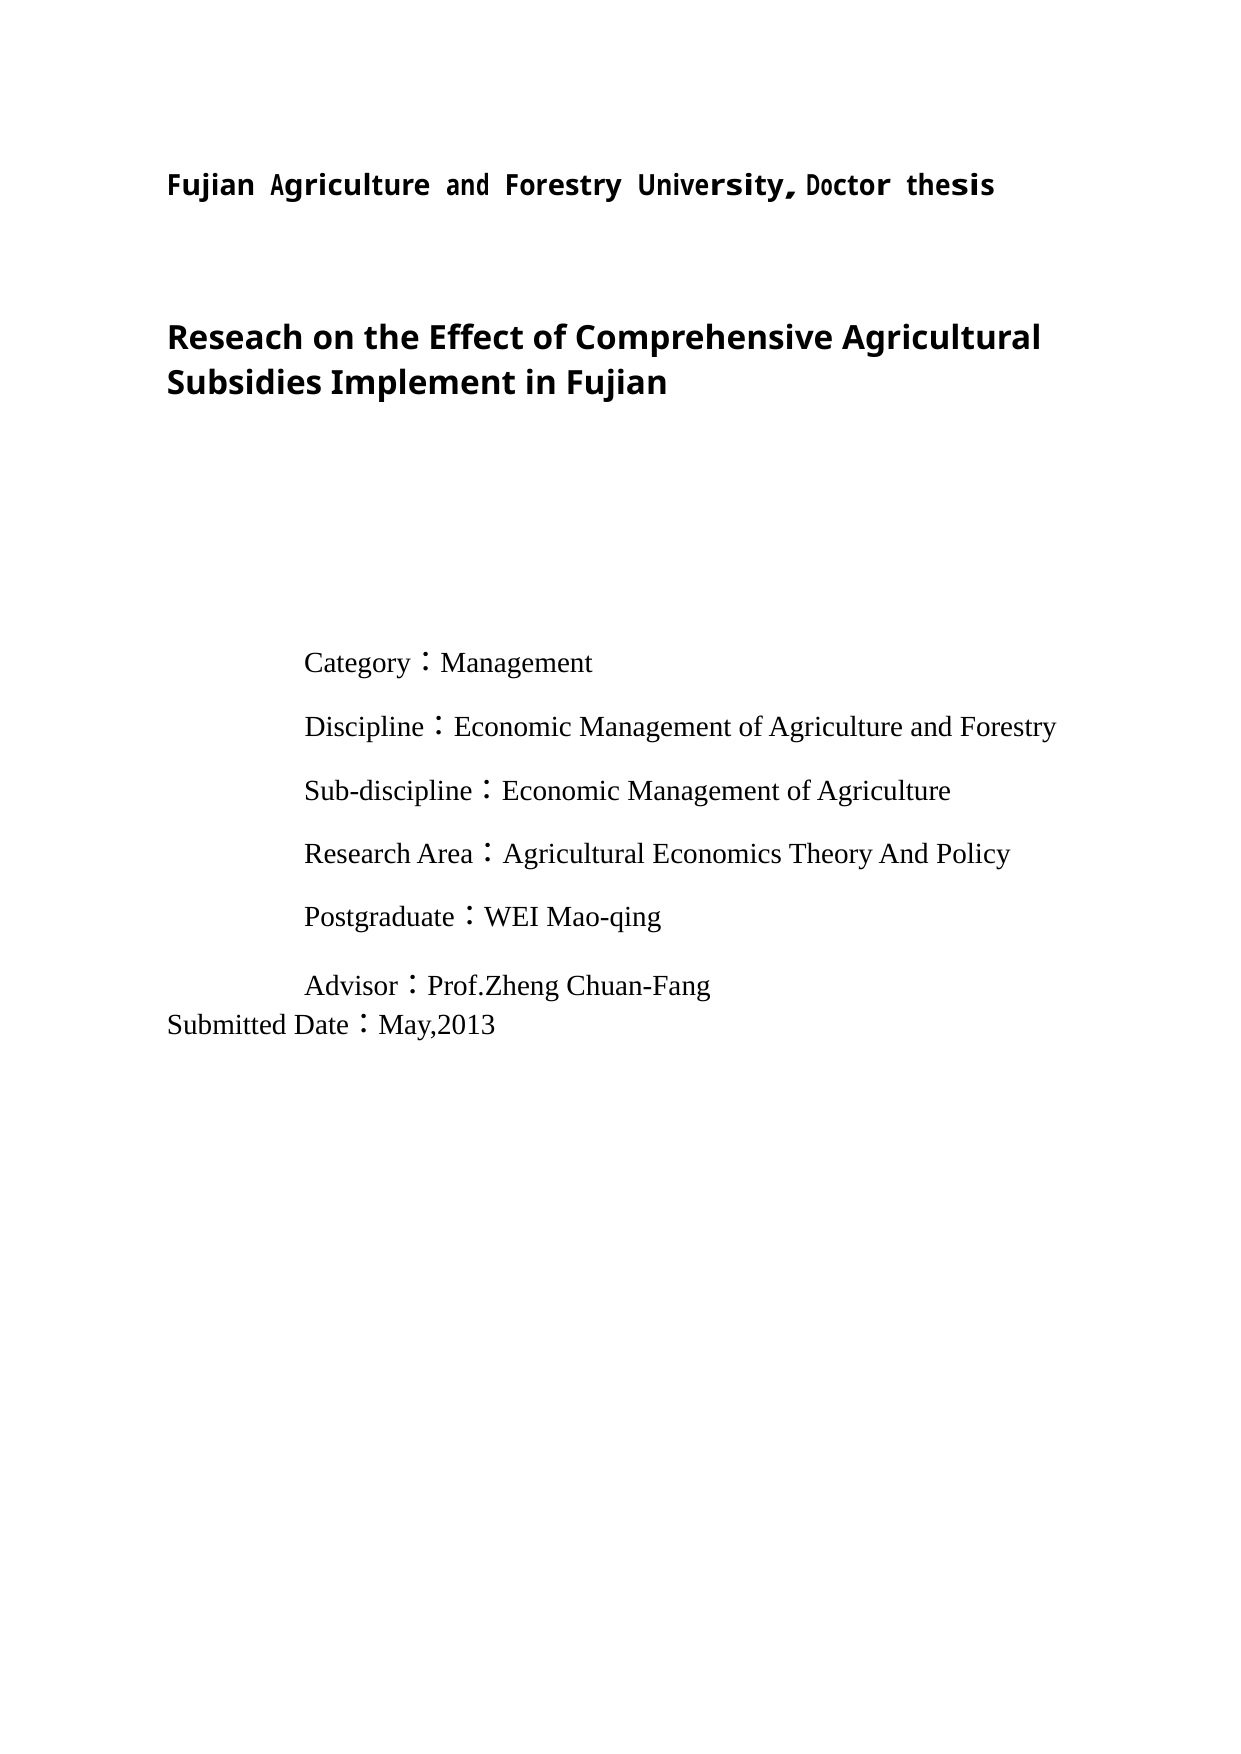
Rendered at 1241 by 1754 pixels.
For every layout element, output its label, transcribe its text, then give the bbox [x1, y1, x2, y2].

table_cell Reseach on the Effect of Comprehensive Agricultural Subsidies Implement in Fujian [167, 258, 1074, 535]
table_header Fujian Agriculture and Forestry University, Doctor thesis [167, 165, 1074, 258]
table_cell Category：Management Discipline：Economic Management of Agriculture and Forestry Sub-discipline：Economic Management of Agriculture Research Area：Agricultural Economics Theory And Policy Postgraduate：WEI Mao-qing Advisor：Prof.Zheng Chuan-Fang Submitted Date：May,2013 [167, 535, 1074, 1071]
